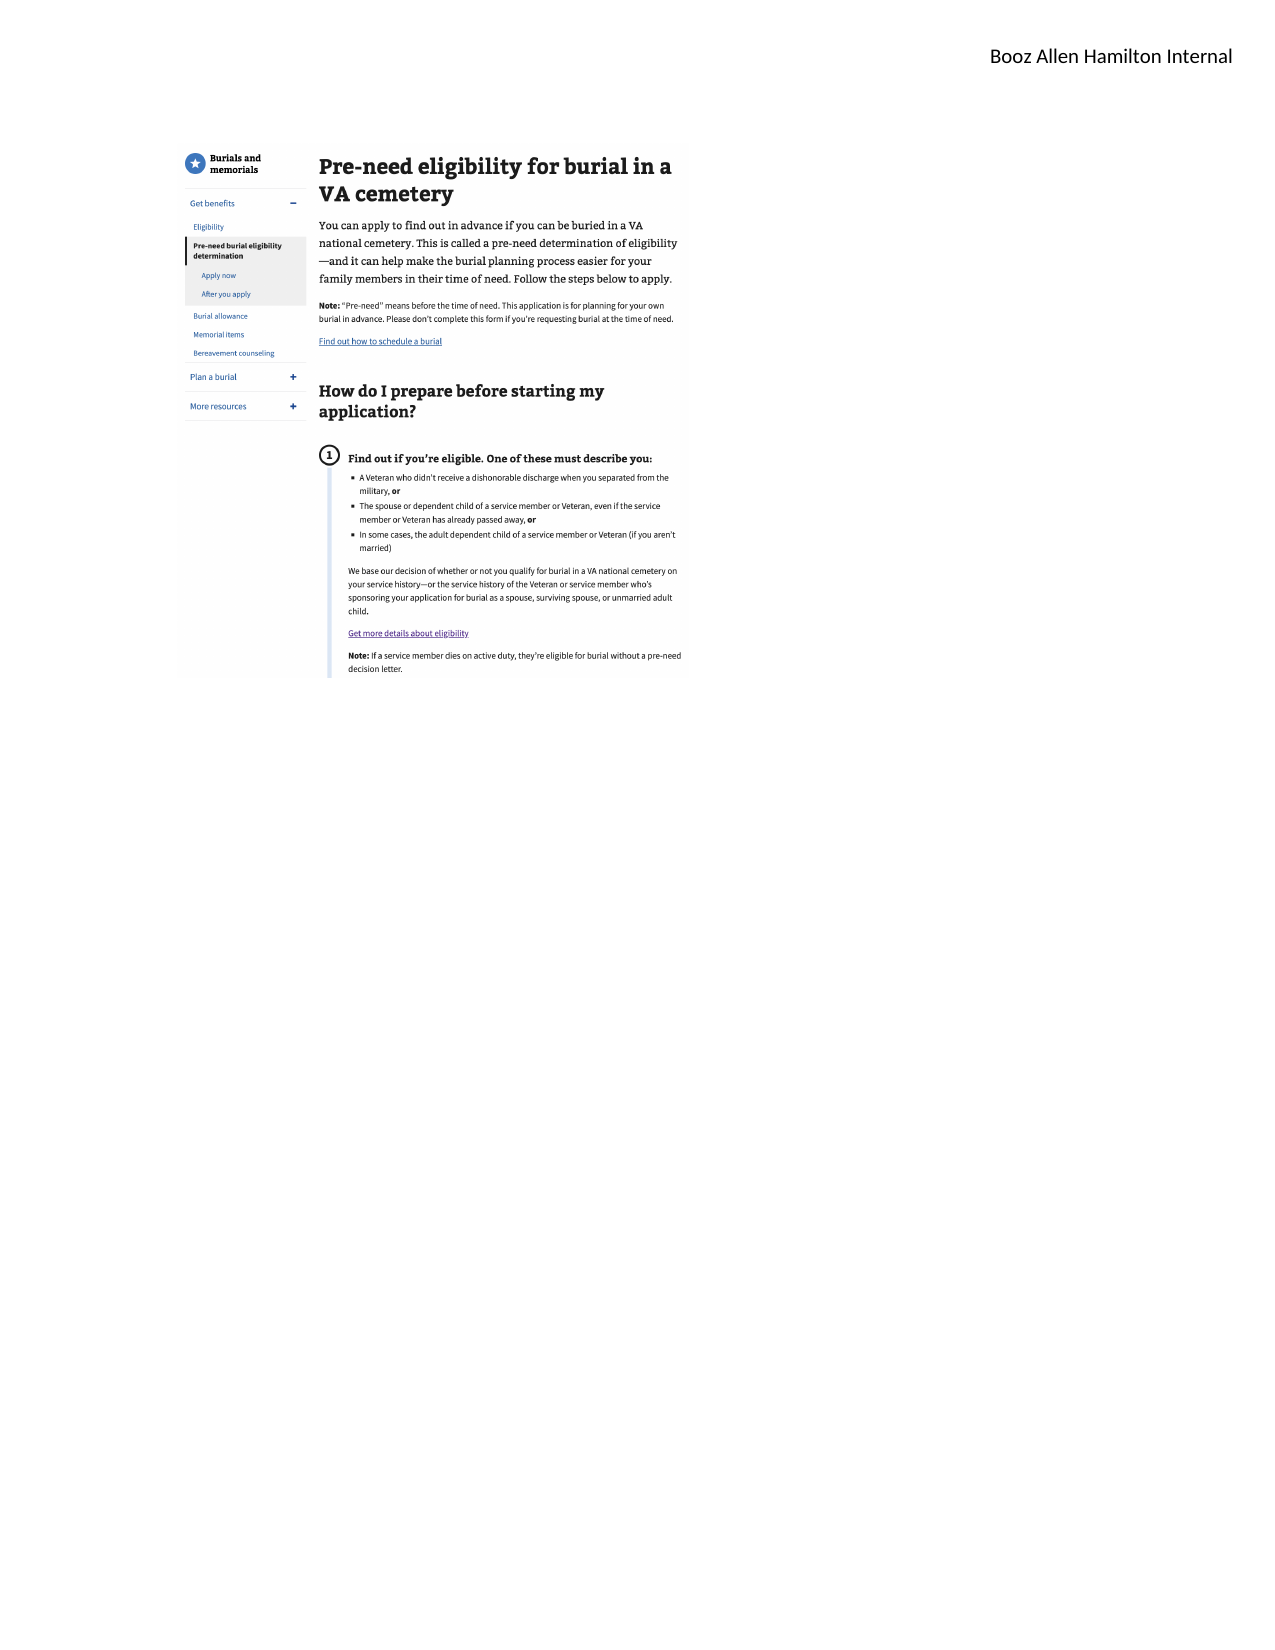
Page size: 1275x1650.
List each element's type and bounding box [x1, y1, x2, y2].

picture [177, 143, 689, 678]
